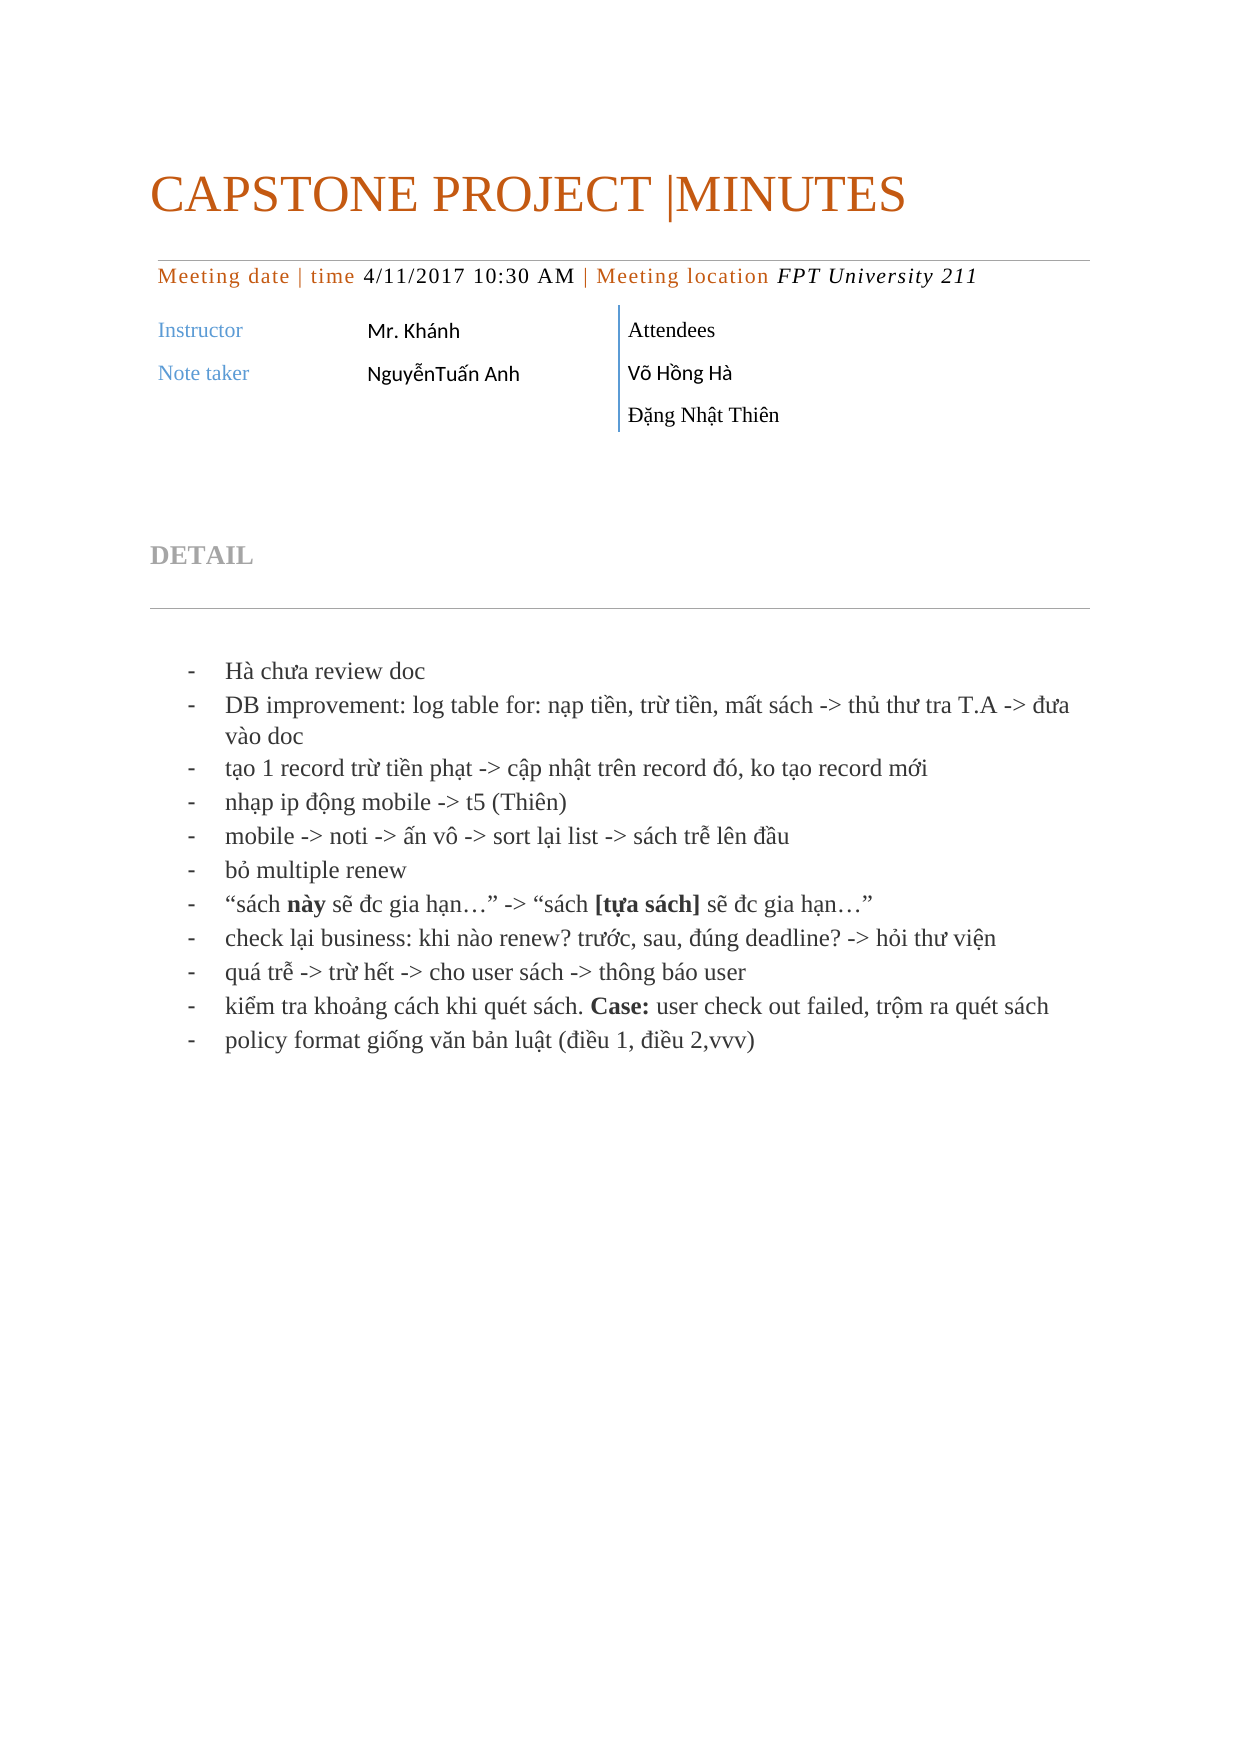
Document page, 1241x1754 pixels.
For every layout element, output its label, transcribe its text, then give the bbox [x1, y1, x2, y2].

table_header [150, 305, 620, 514]
list quá trễ -> trừ hết -> cho user sách -> thông báo user [187, 954, 1090, 988]
list mobile -> noti -> ấn vô -> sort lại list -> sách trễ lên đầu [187, 818, 1090, 852]
list Hà chưa review doc [187, 653, 1090, 687]
list “sách này sẽ đc gia hạn…” -> “sách [tựa sách] sẽ đc gia hạn…” [187, 886, 1090, 920]
list policy format giống văn bản luật (điều 1, điều 2,vvv) [187, 1022, 1090, 1056]
list bỏ multiple renew [187, 852, 1090, 886]
subtitle Detail [150, 539, 1090, 570]
list DB improvement: log table for: nạp tiền, trừ tiền, mất sách -> thủ thư tra T.A -> đưa vào doc [187, 687, 1090, 749]
subtitle Meeting date | time | Meeting location [157, 261, 1090, 288]
title |MINUTES [150, 162, 1090, 222]
list kiểm tra khoảng cách khi quét sách. Case: user check out failed, trộm ra quét sách [187, 988, 1090, 1022]
list tạo 1 record trừ tiền phạt -> cập nhật trên record đó, ko tạo record mới [187, 749, 1090, 783]
list nhạp ip động mobile -> t5 (Thiên) [187, 783, 1090, 818]
list check lại business: khi nào renew? trước, sau, đúng deadline? -> hỏi thư viện [187, 920, 1090, 954]
table_header [620, 305, 1090, 514]
